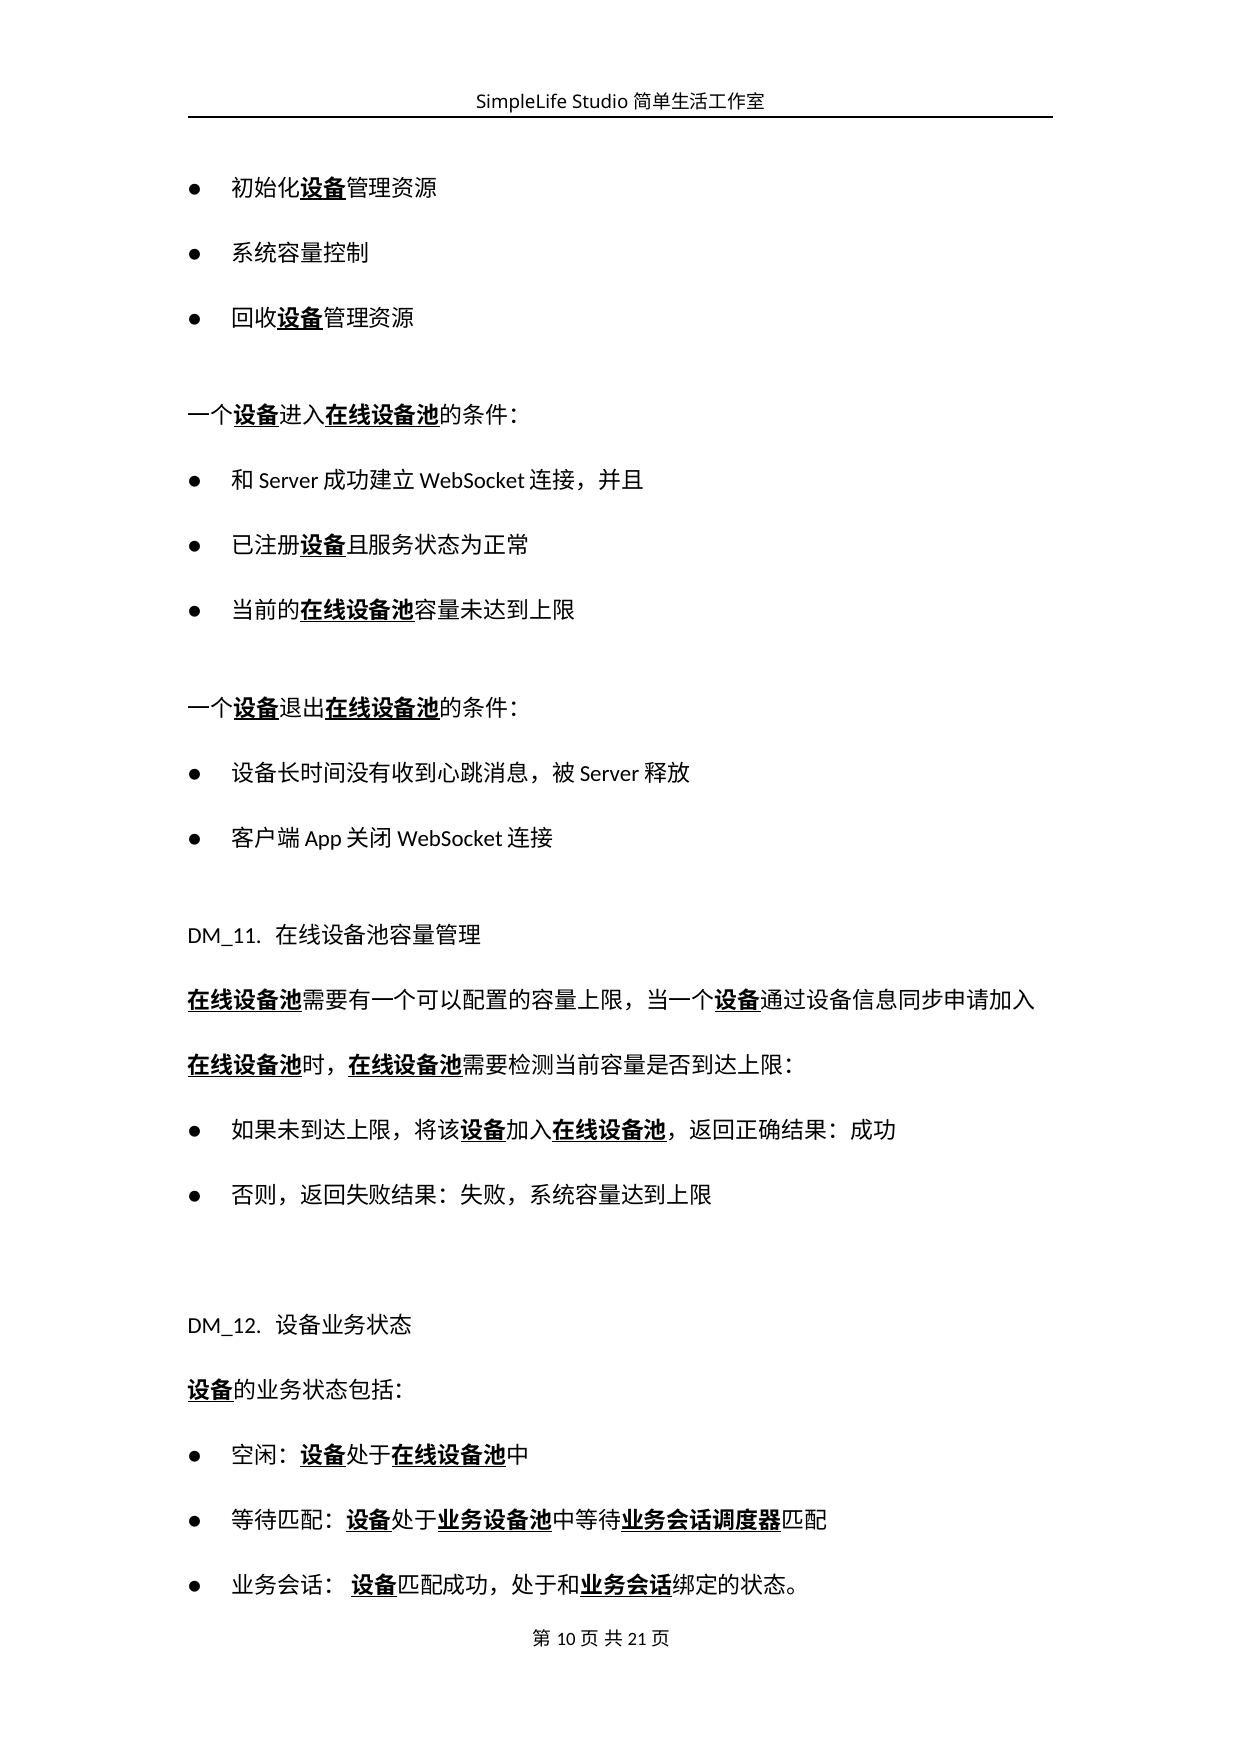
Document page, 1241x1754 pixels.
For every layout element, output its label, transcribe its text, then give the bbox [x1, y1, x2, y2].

list 已注册设备且服务状态为正常 [187, 511, 1053, 576]
list 否则，返回失败结果：失败，系统容量达到上限 [187, 1161, 1053, 1226]
list 初始化设备管理资源 [187, 154, 1053, 219]
list 系统容量控制 [187, 219, 1053, 284]
list 设备长时间没有收到心跳消息，被Server释放 [187, 739, 1053, 804]
list 一个设备进入在线设备池的条件： [187, 381, 1053, 446]
list 空闲：设备处于在线设备池中 [187, 1421, 1053, 1486]
list 和Server成功建立WebSocket连接，并且 [187, 446, 1053, 511]
list 回收设备管理资源 [187, 284, 1053, 349]
list 业务会话： 设备匹配成功，处于和业务会话绑定的状态。 [187, 1551, 1053, 1616]
list 客户端App关闭WebSocket连接 [187, 804, 1053, 869]
list 当前的在线设备池容量未达到上限 [187, 576, 1053, 641]
list 设备业务状态 [187, 1291, 1053, 1356]
text 在线设备池需要有一个可以配置的容量上限，当一个设备通过设备信息同步申请加入在线设备池时，在线设备池需要检测当前容量是否到达上限： [187, 966, 1053, 1096]
text 一个设备退出在线设备池的条件： [187, 674, 1053, 739]
list 等待匹配：设备处于业务设备池中等待业务会话调度器匹配 [187, 1486, 1053, 1551]
list 在线设备池容量管理 [187, 901, 1053, 966]
list 如果未到达上限，将该设备加入在线设备池，返回正确结果：成功 [187, 1096, 1053, 1161]
text 设备的业务状态包括： [187, 1356, 1053, 1421]
